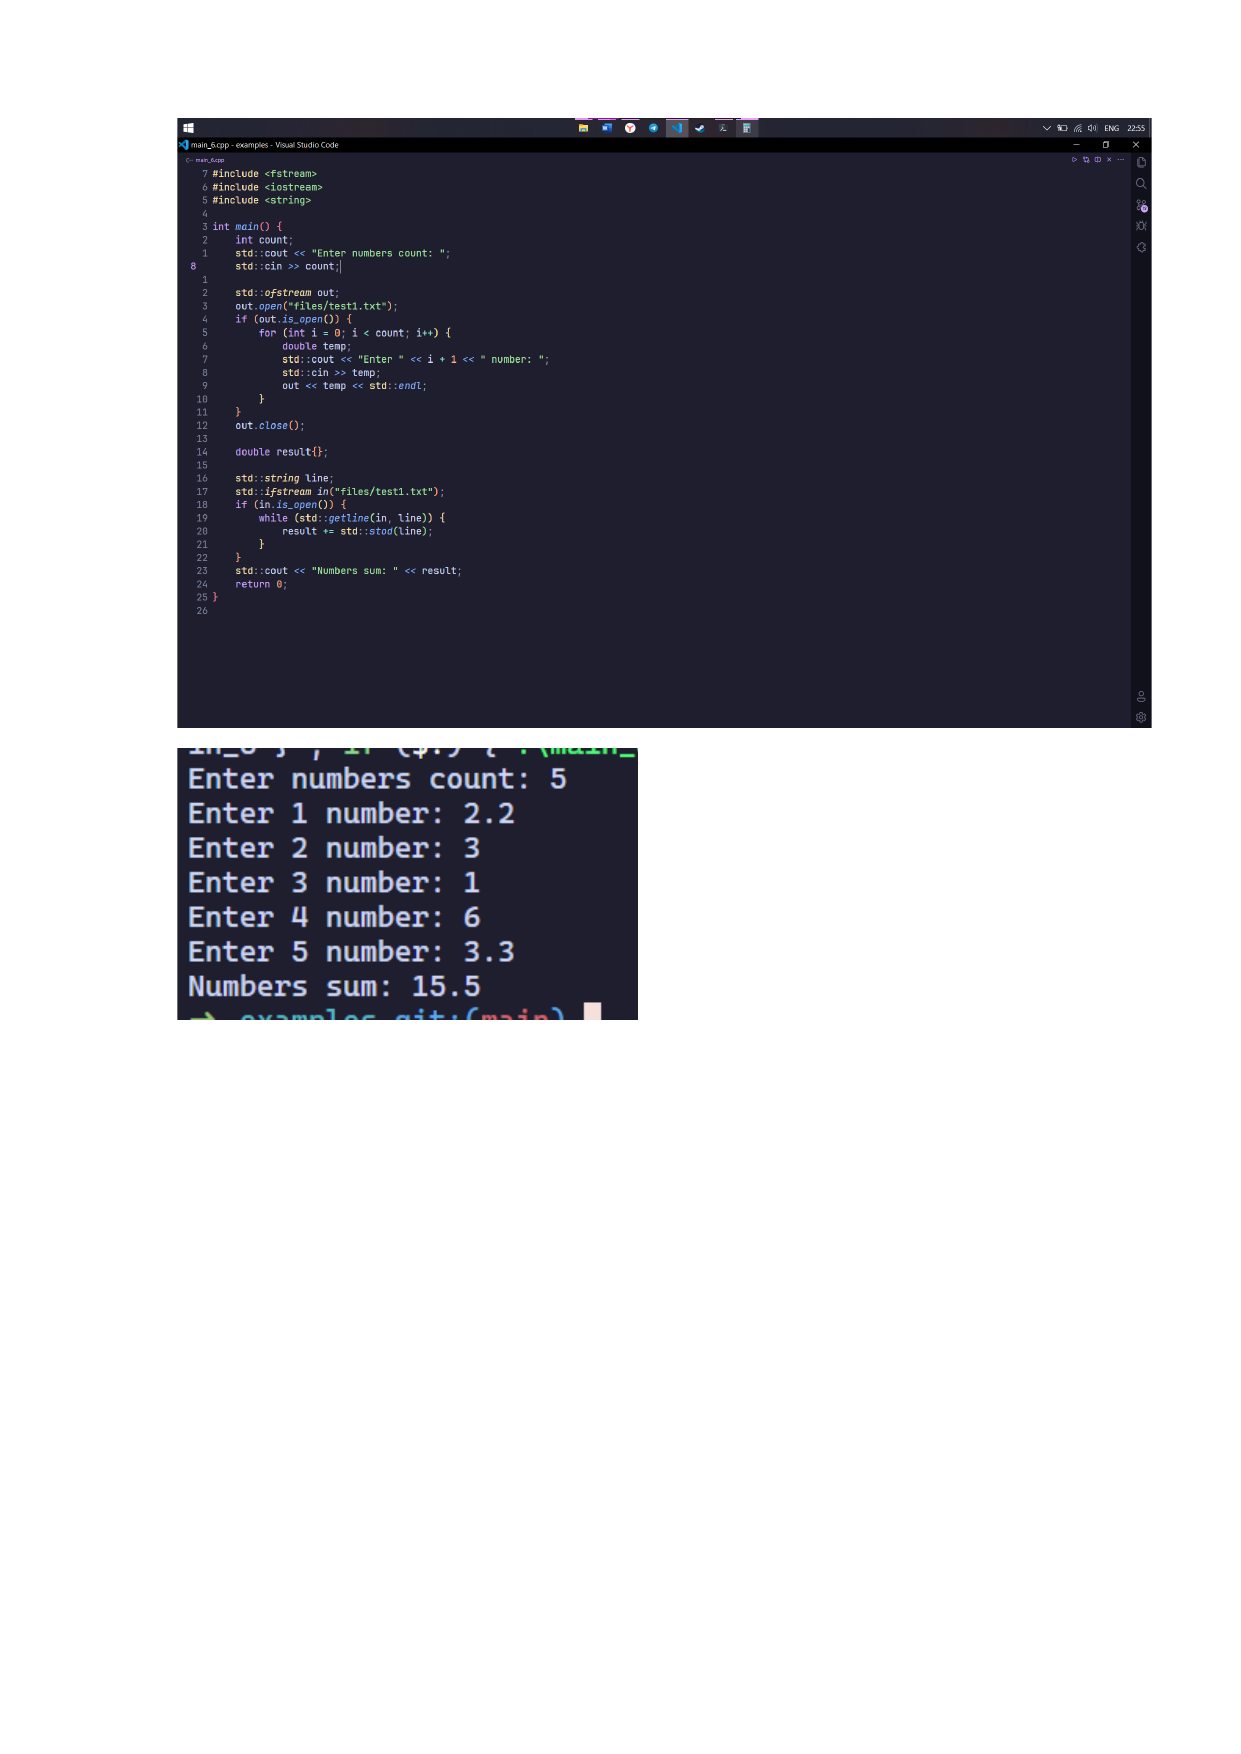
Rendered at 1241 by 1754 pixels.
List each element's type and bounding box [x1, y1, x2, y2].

picture [177, 118, 1152, 728]
picture [177, 748, 638, 1020]
